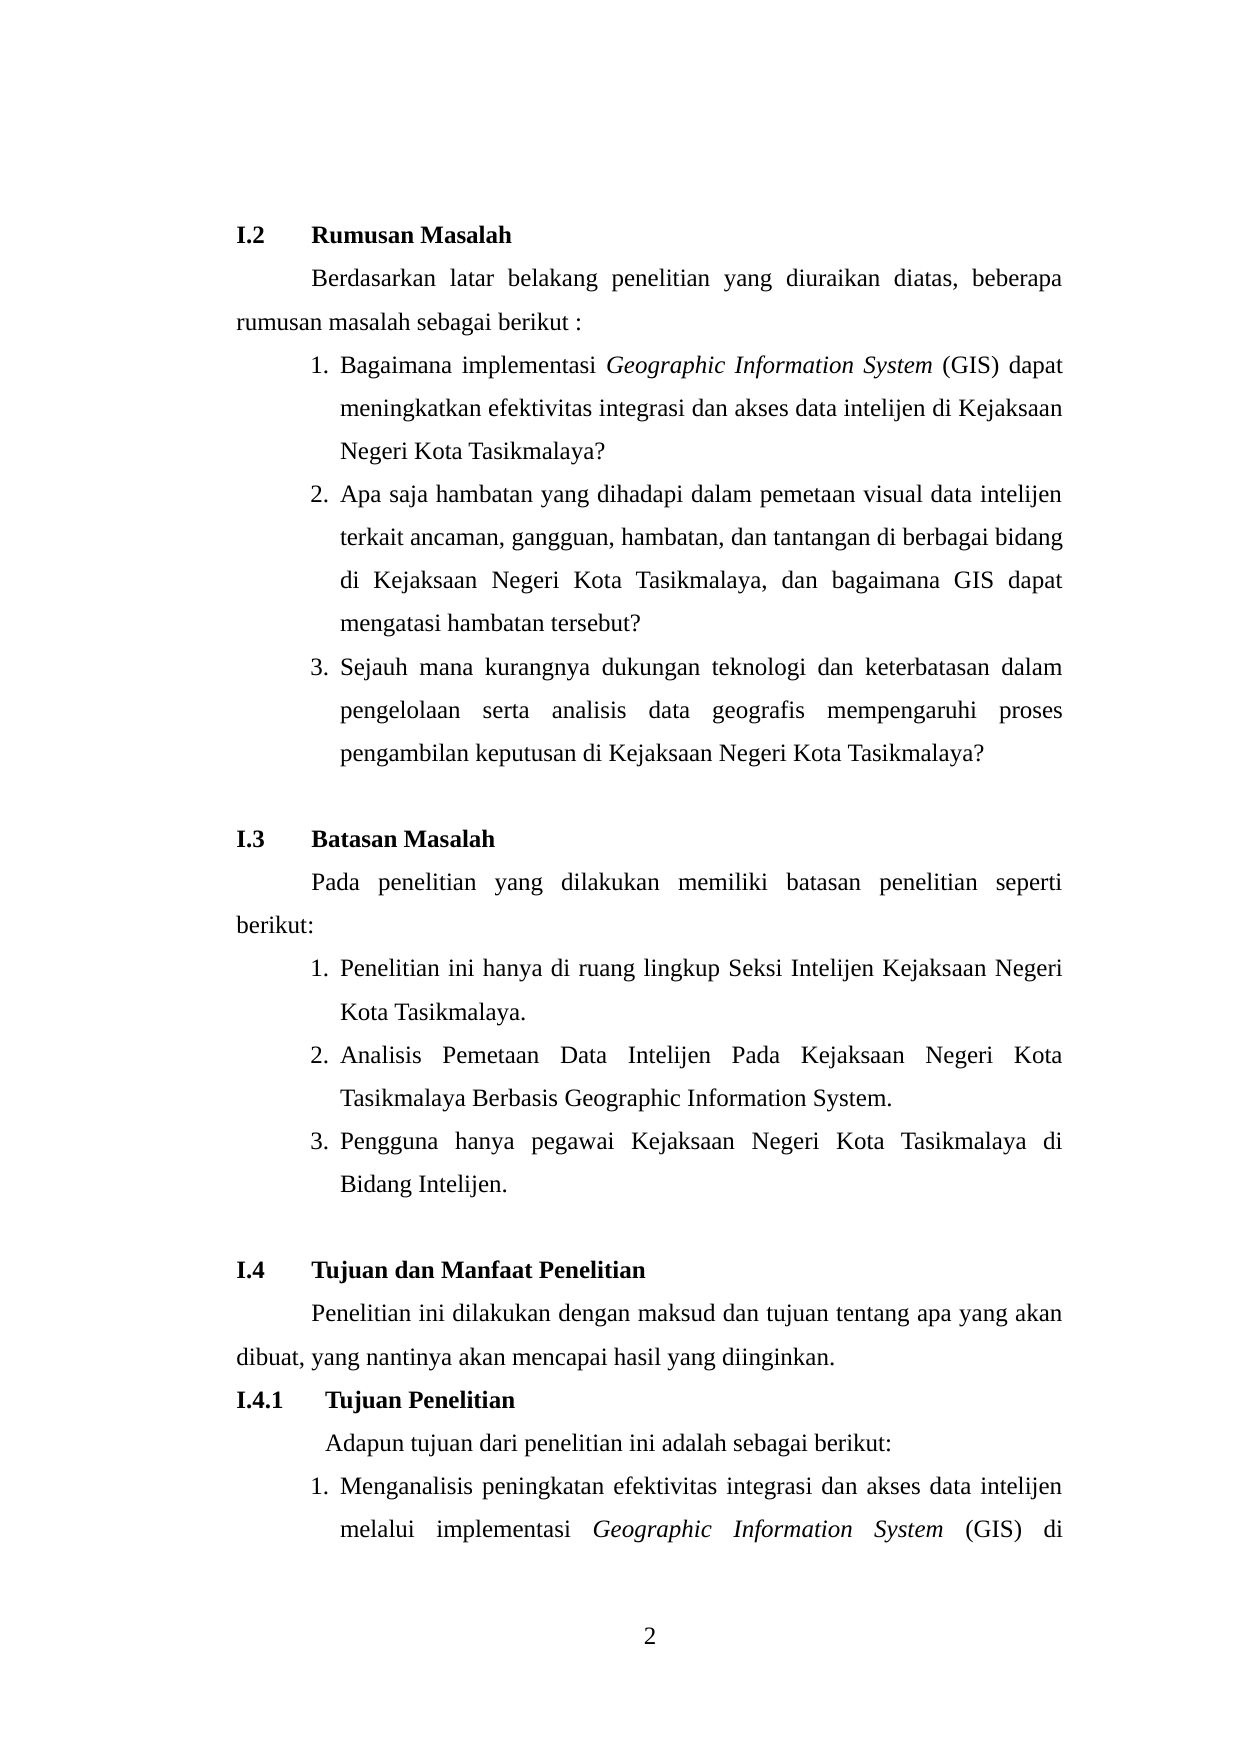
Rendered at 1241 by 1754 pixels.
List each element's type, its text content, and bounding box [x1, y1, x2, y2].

text Adapun tujuan dari penelitian ini adalah sebagai berikut: [325, 1428, 1063, 1457]
subtitle Tujuan dan Manfaat Penelitian [236, 1255, 1063, 1284]
subtitle Rumusan Masalah [236, 220, 1063, 249]
text Pada penelitian yang dilakukan memiliki batasan penelitian seperti berikut: [236, 867, 1063, 939]
list Penelitian ini hanya di ruang lingkup Seksi Intelijen Kejaksaan Negeri Kota Tasikmalaya. [310, 953, 1063, 1025]
list Pengguna hanya pegawai Kejaksaan Negeri Kota Tasikmalaya di Bidang Intelijen. [310, 1126, 1063, 1198]
text Berdasarkan latar belakang penelitian yang diuraikan diatas, beberapa rumusan masalah sebagai berikut : [236, 263, 1063, 335]
subtitle Tujuan Penelitian [236, 1385, 1063, 1413]
list Bagaimana implementasi Geographic Information System (GIS) dapat meningkatkan efektivitas integrasi dan akses data intelijen di Kejaksaan Negeri Kota Tasikmalaya? [310, 350, 1063, 465]
list Apa saja hambatan yang dihadapi dalam pemetaan visual data intelijen terkait ancaman, gangguan, hambatan, dan tantangan di berbagai bidang di Kejaksaan Negeri Kota Tasikmalaya, dan bagaimana GIS dapat mengatasi hambatan tersebut? [310, 479, 1063, 637]
list Sejauh mana kurangnya dukungan teknologi dan keterbatasan dalam pengelolaan serta analisis data geografis mempengaruhi proses pengambilan keputusan di Kejaksaan Negeri Kota Tasikmalaya? [310, 652, 1063, 767]
list Analisis Pemetaan Data Intelijen Pada Kejaksaan Negeri Kota Tasikmalaya Berbasis Geographic Information System. [310, 1040, 1063, 1112]
text Penelitian ini dilakukan dengan maksud dan tujuan tentang apa yang akan dibuat, yang nantinya akan mencapai hasil yang diinginkan. [236, 1298, 1063, 1370]
subtitle Batasan Masalah [236, 824, 1063, 853]
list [310, 1471, 1063, 1543]
